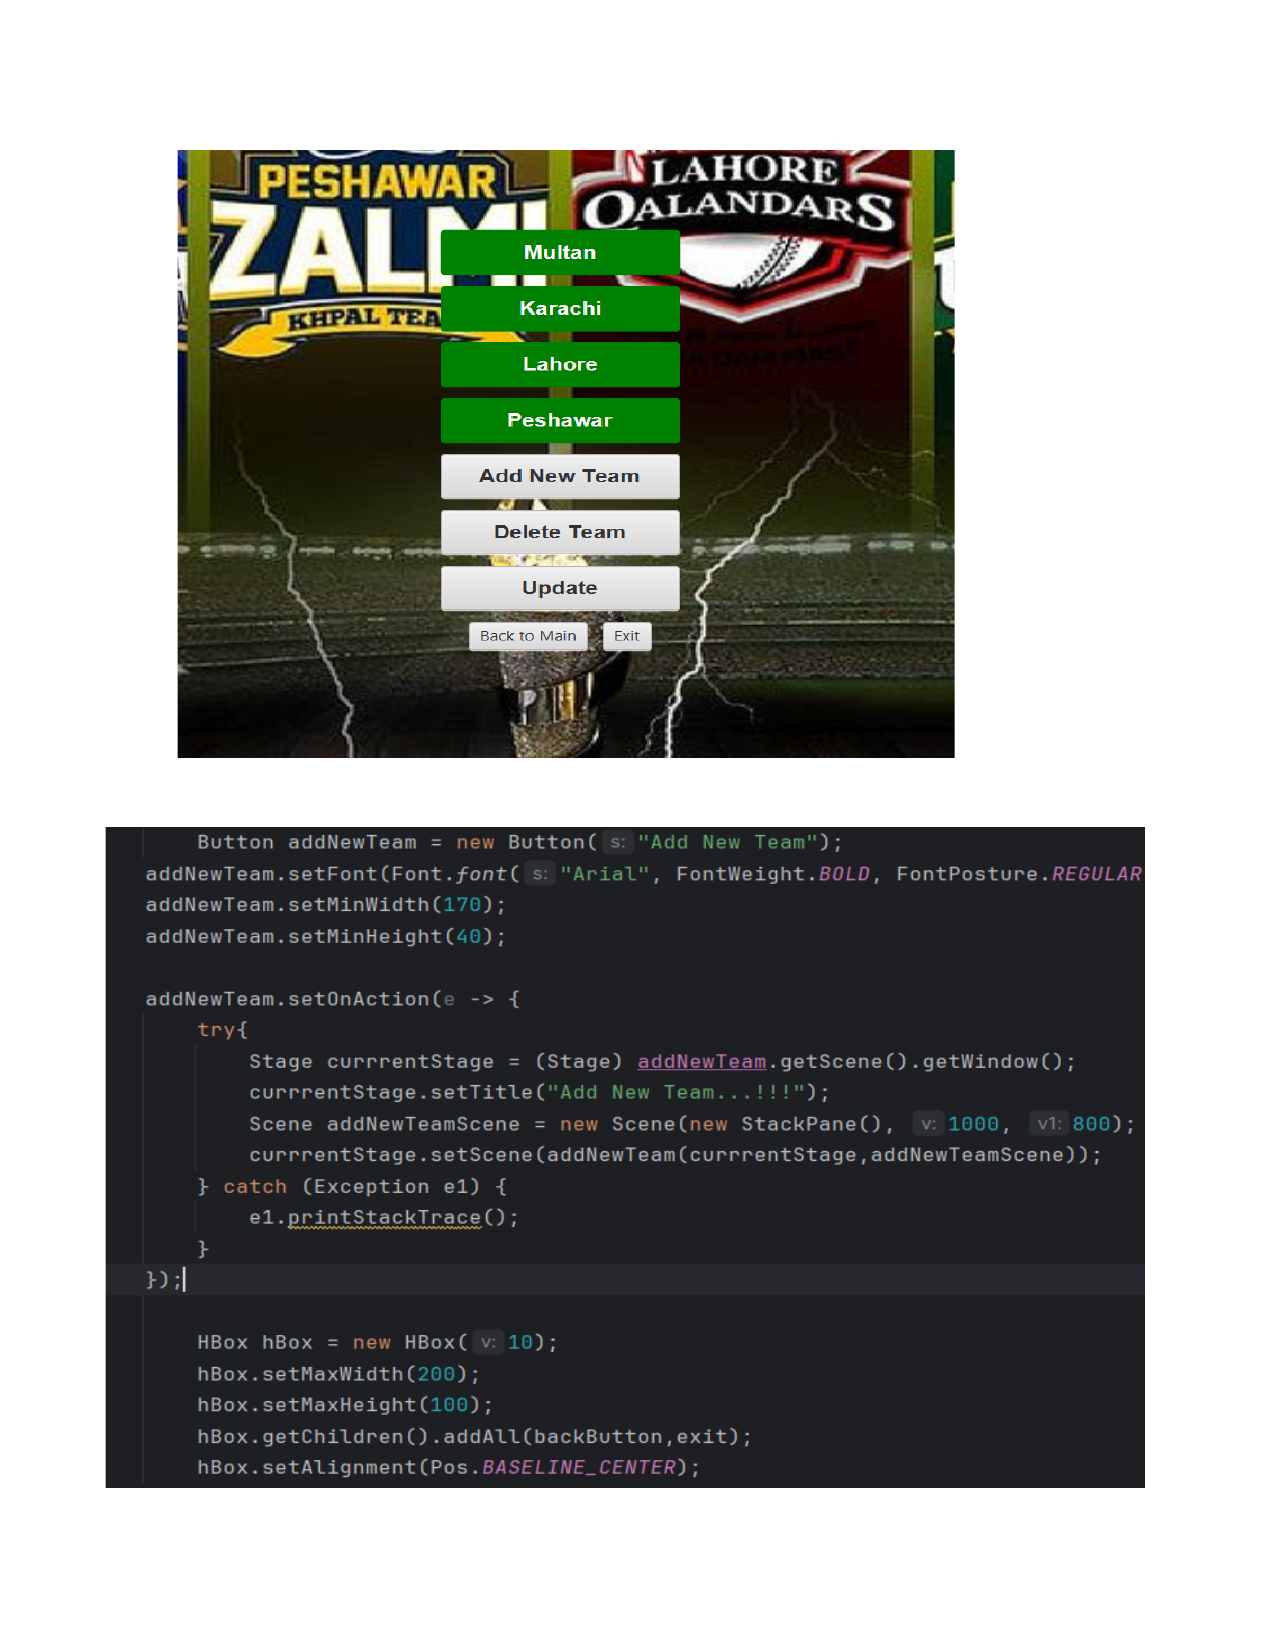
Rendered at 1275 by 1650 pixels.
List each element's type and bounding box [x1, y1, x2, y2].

picture [176, 150, 954, 756]
picture [104, 827, 1145, 1487]
